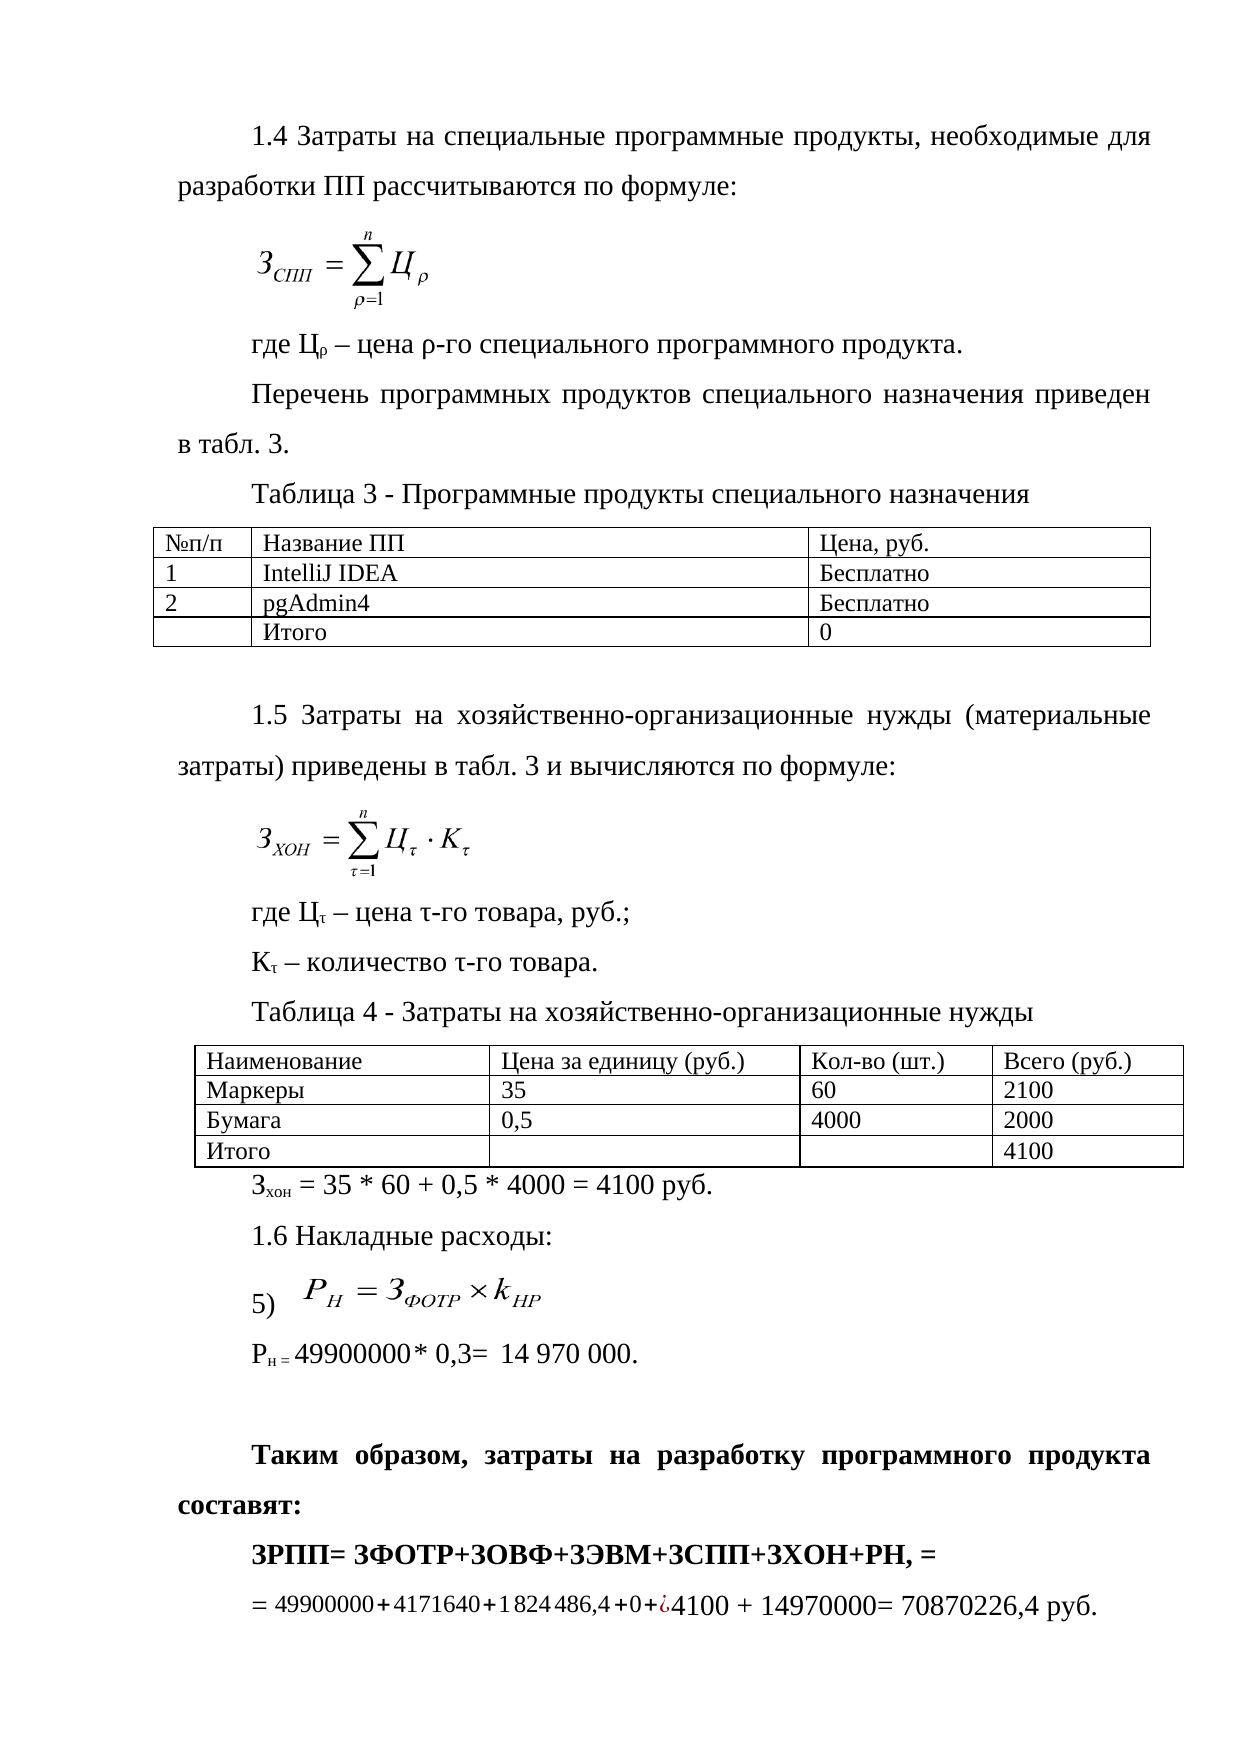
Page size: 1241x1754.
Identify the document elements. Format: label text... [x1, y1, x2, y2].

table_header Цена за единицу (руб.) [490, 1046, 799, 1074]
table_cell 60 [801, 1076, 992, 1104]
table_cell 1 [154, 558, 251, 587]
table_header №п/п [154, 528, 251, 557]
table_cell IntelliJ IDEA [252, 558, 808, 587]
text где Цτ – цена τ-го товара, руб.; [177, 894, 1152, 927]
text где Цρ – цена ρ-го специального программного продукта. [177, 326, 1152, 359]
table_cell Бесплатно [809, 558, 1150, 587]
picture [297, 1268, 548, 1314]
text Перечень программных продуктов специального назначения приведен в табл. 3. [177, 376, 1152, 460]
table_cell Итого [252, 618, 808, 646]
text Зхон = 35 * 60 + 0,5 * 4000 = 4100 руб. [177, 1167, 1152, 1201]
picture [251, 218, 438, 314]
table_header Наименование [196, 1046, 489, 1074]
table_cell 0,5 [490, 1105, 799, 1135]
text Таблица 3 - Программные продукты специального назначения [177, 477, 1152, 510]
table_cell 4100 [993, 1136, 1183, 1166]
table_cell 35 [490, 1076, 799, 1104]
table_header Всего (руб.) [993, 1046, 1183, 1074]
table_header Название ПП [252, 528, 808, 557]
table_cell [490, 1136, 799, 1166]
text Кτ – количество τ-го товара. [177, 944, 1152, 978]
table_cell [154, 618, 251, 646]
table_cell 2 [154, 588, 251, 616]
text 5) [177, 1268, 1152, 1319]
table_header Цена, руб. [809, 528, 1150, 557]
table_cell Маркеры [196, 1076, 489, 1104]
table_cell Итого [196, 1136, 489, 1166]
text Таким образом, затраты на разработку программного продукта составят: [177, 1437, 1152, 1521]
table_cell pgAdmin4 [252, 588, 808, 616]
text 1.4 Затраты на специальные программные продукты, необходимые для разработки ПП рассчитываются по формуле: [177, 118, 1152, 202]
text ЗРПП= ЗФОТР+ЗОВФ+ЗЭВМ+ЗСПП+ЗХОН+РН, = [177, 1537, 1152, 1571]
text = 4100 + 14970000= 70870226,4 руб. [177, 1588, 1152, 1621]
table_cell [801, 1136, 992, 1166]
table_cell 2000 [993, 1105, 1183, 1135]
table_header Кол-во (шт.) [801, 1046, 992, 1074]
picture [251, 798, 480, 882]
text 1.6 Накладные расходы: [177, 1218, 1152, 1251]
table_cell Бумага [196, 1105, 489, 1135]
table_cell 4000 [801, 1105, 992, 1135]
table_cell Бесплатно [809, 588, 1150, 616]
table_cell 0 [809, 618, 1150, 646]
text Таблица 4 - Затраты на хозяйственно-организационные нужды [177, 994, 1152, 1028]
text 1.5 Затраты на хозяйственно-организационные нужды (материальные затраты) приведены в табл. 3 и вычисляются по формуле: [177, 697, 1152, 781]
table_cell 2100 [993, 1076, 1183, 1104]
text Рн = 49900000* 0,3= 14 970 000. [177, 1336, 1152, 1370]
